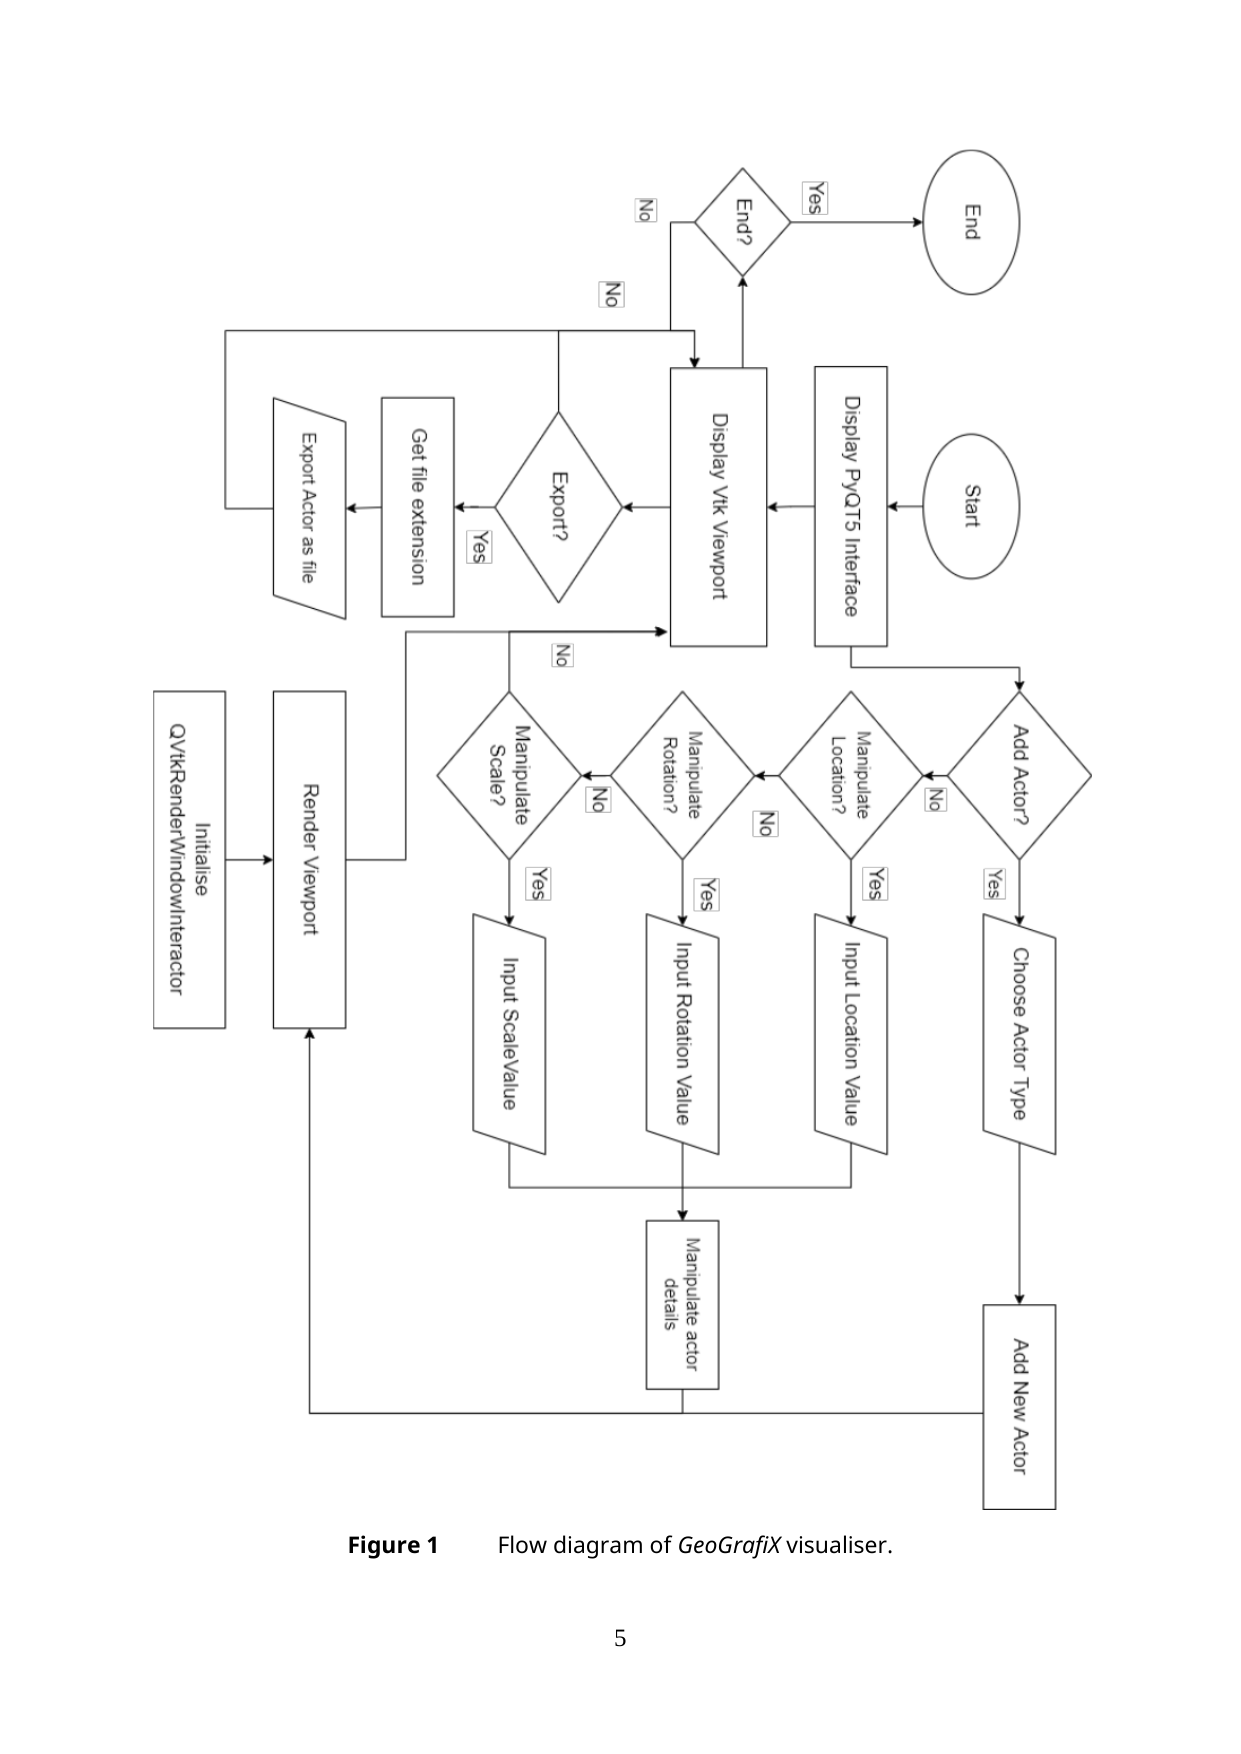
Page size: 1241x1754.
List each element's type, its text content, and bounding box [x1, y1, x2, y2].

text Figure 1 Flow diagram of GeoGrafiX visualiser. [150, 1529, 1090, 1560]
picture [154, 151, 1092, 1508]
